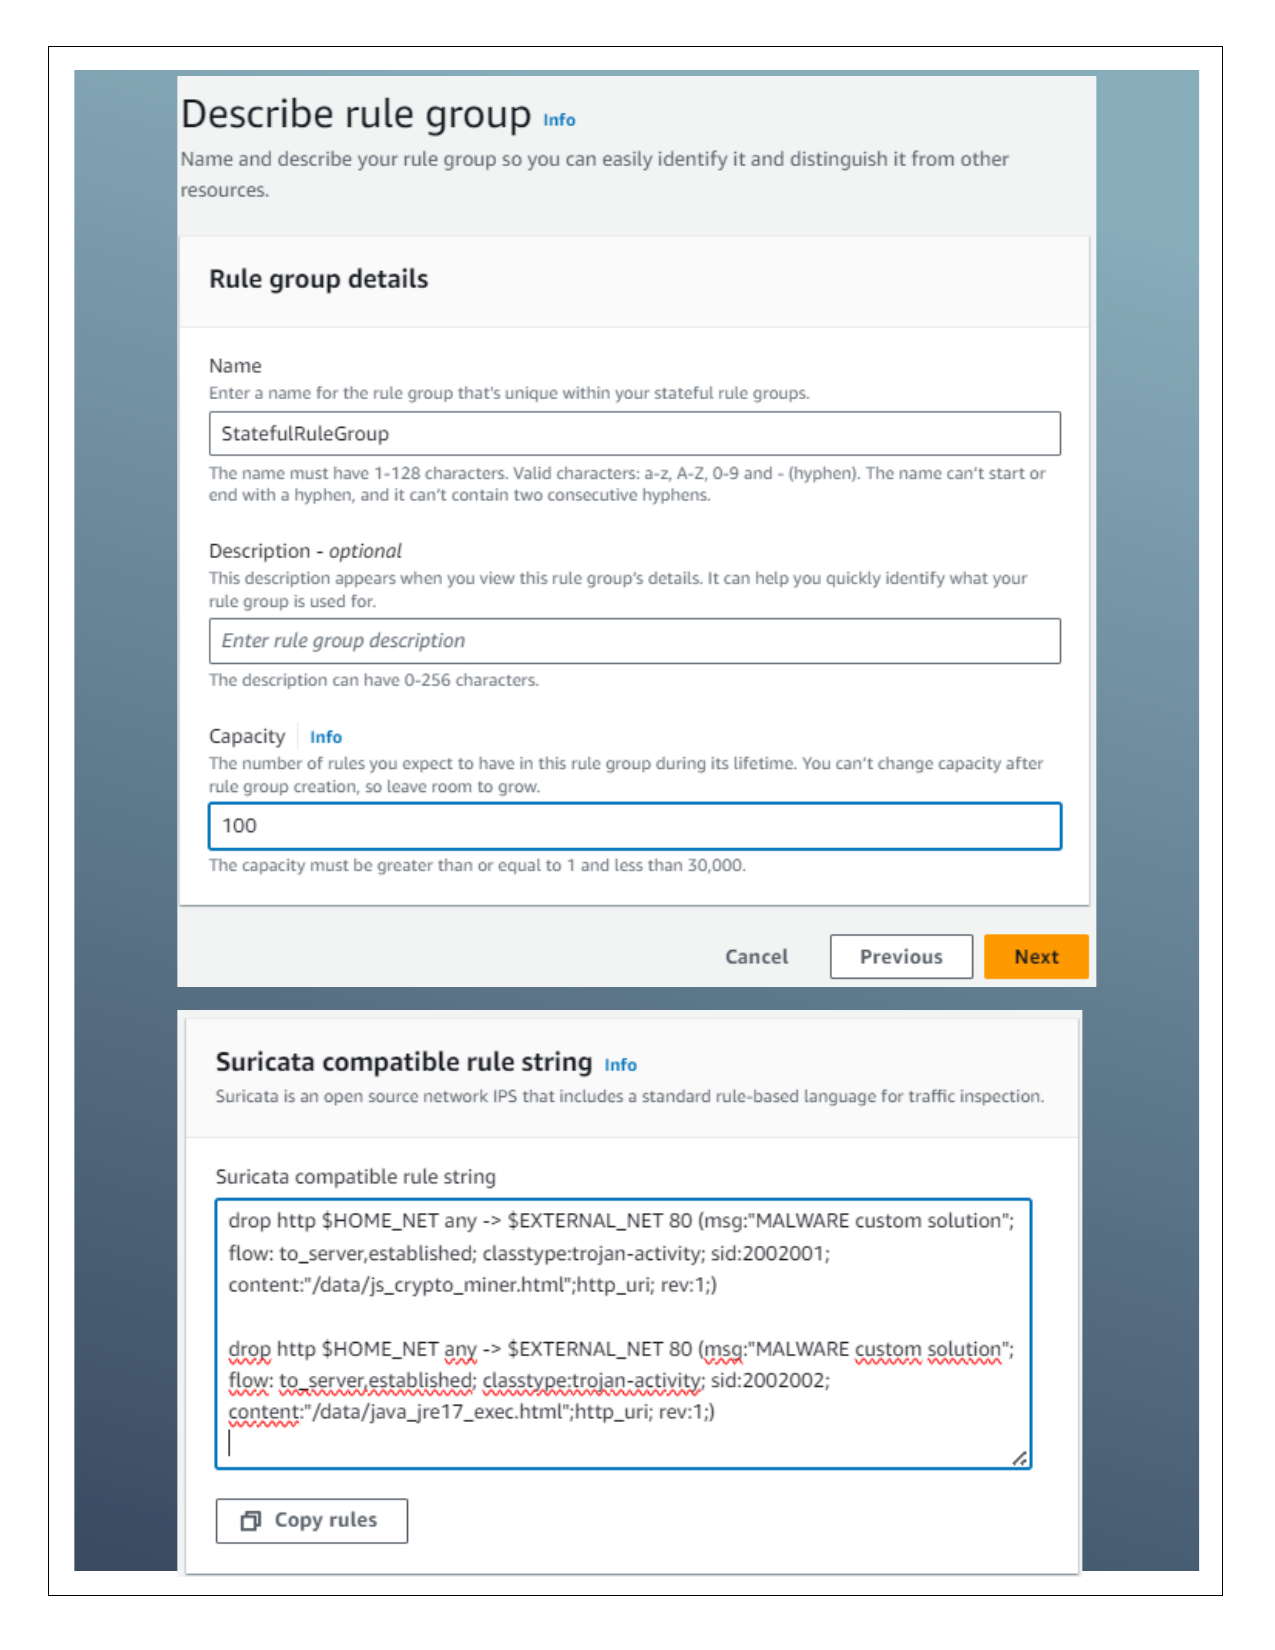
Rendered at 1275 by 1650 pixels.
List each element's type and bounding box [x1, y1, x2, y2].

picture [74, 70, 1200, 1577]
